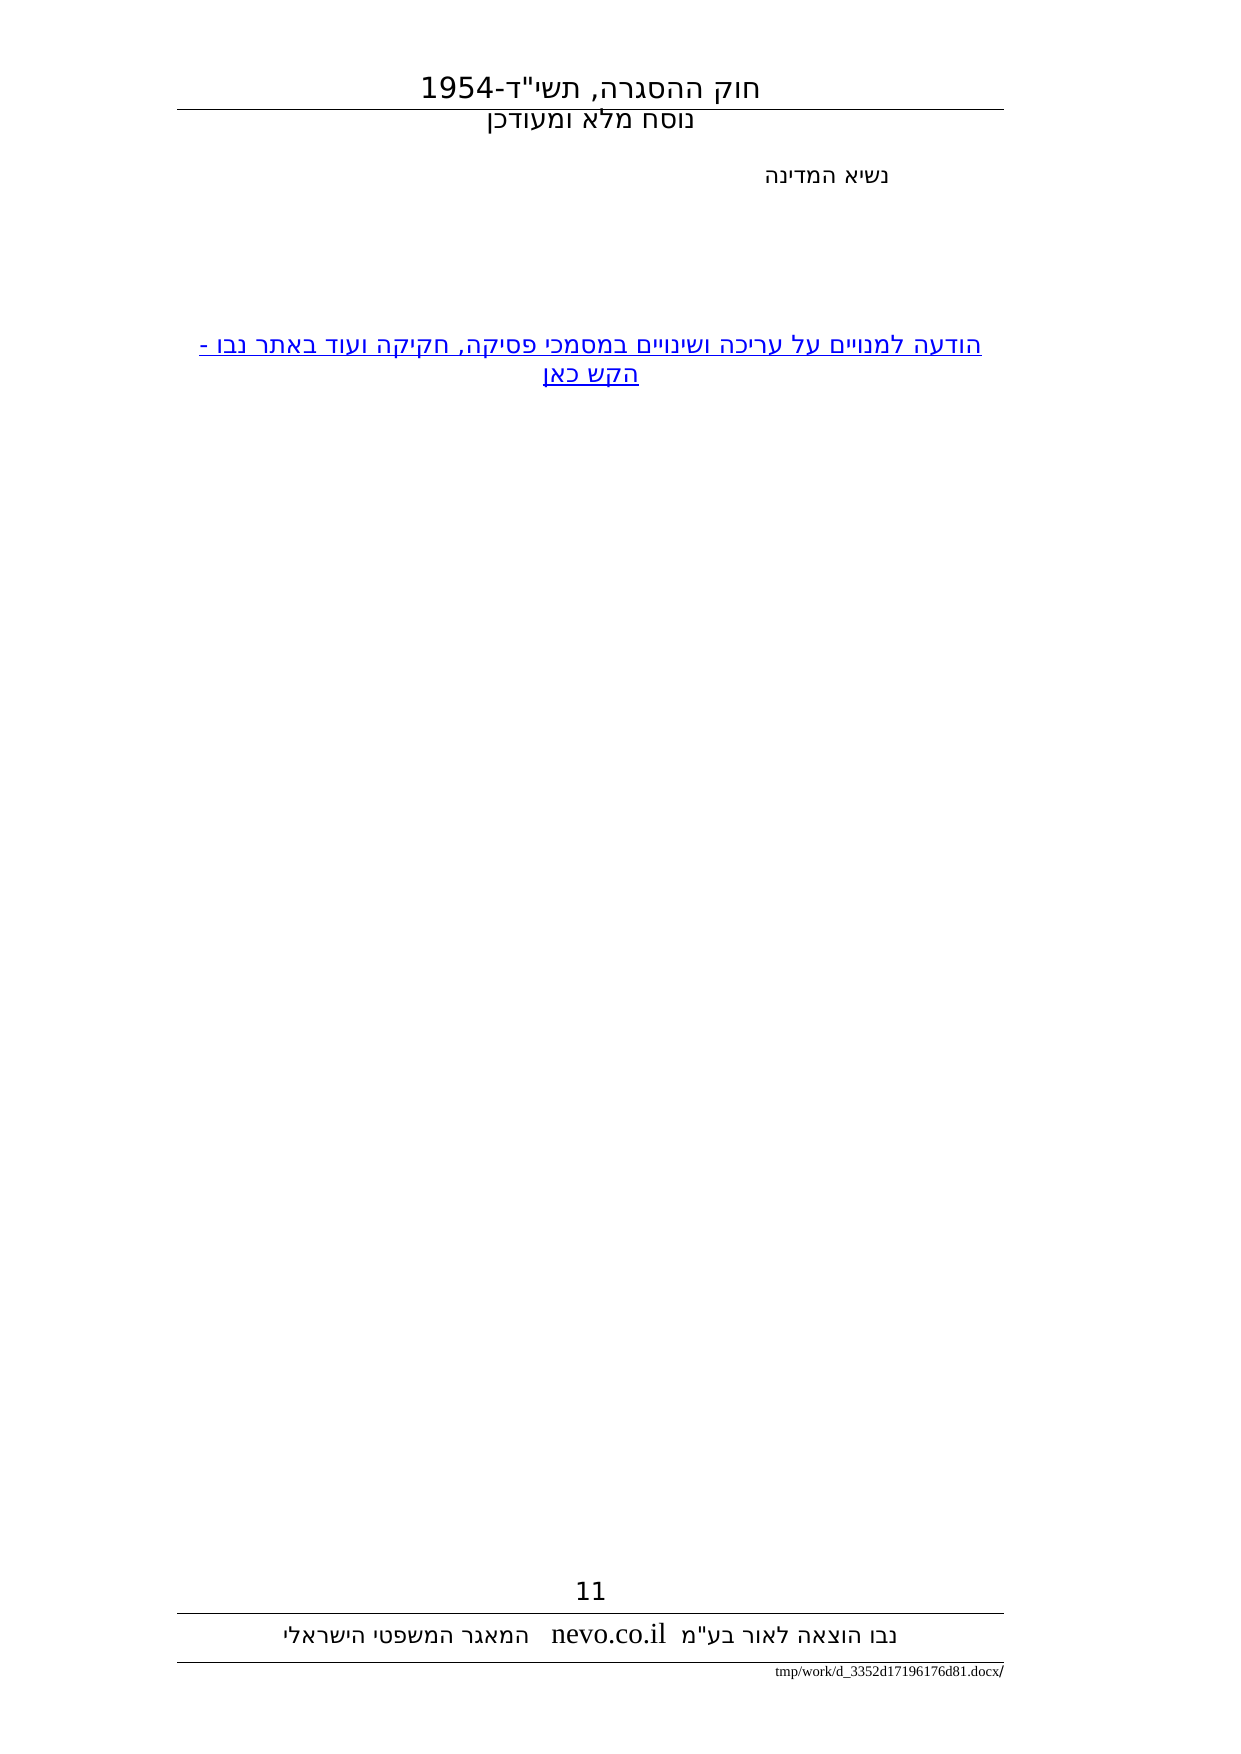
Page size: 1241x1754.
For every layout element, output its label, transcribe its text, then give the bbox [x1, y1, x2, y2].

text הודעה למנויים על עריכה ושינויים במסמכי פסיקה, חקיקה ועוד באתר נבו - הקש כאן [177, 330, 1004, 388]
text נשיא המדינה [177, 162, 1004, 189]
